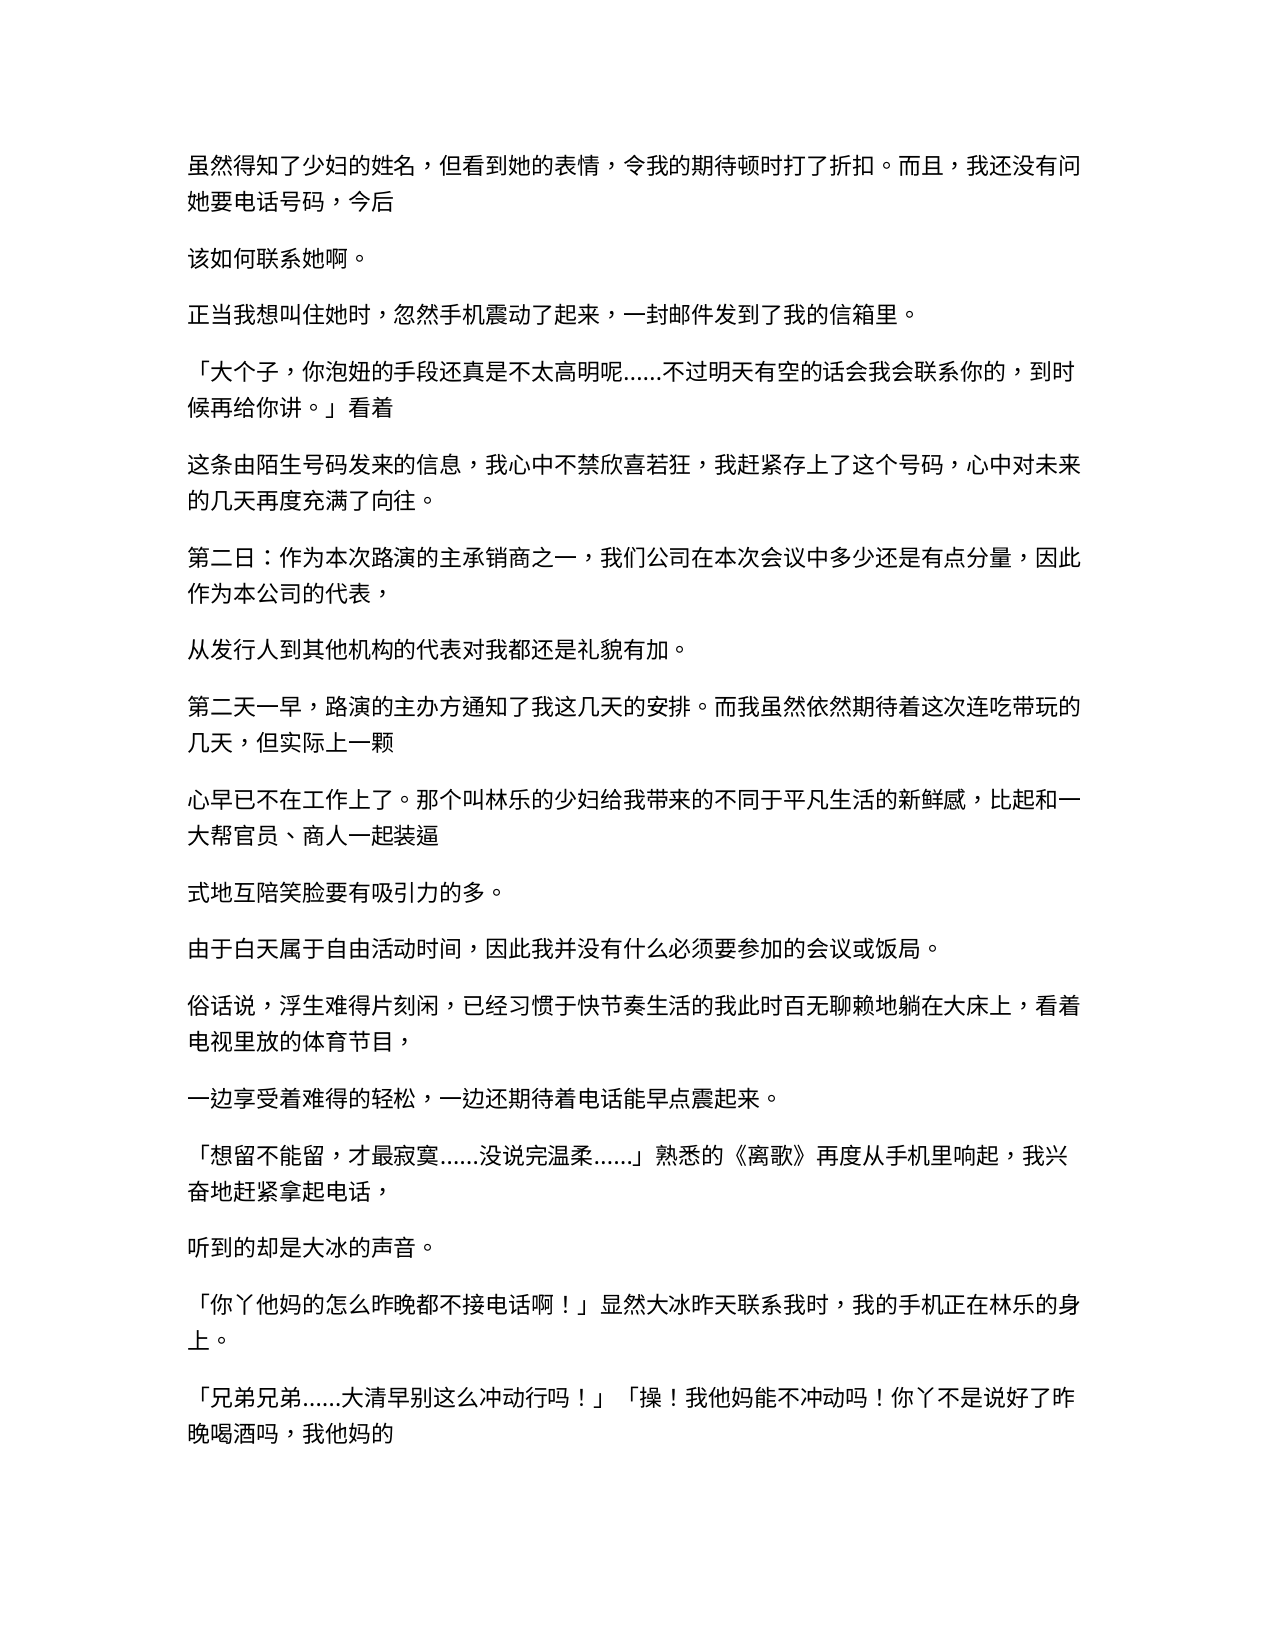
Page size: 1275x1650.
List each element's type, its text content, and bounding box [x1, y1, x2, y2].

text 这条由陌生号码发来的信息，我心中不禁欣喜若狂，我赶紧存上了这个号码，心中对未来的几天再度充满了向往。 [187, 449, 1087, 516]
text 「大个子，你泡妞的手段还真是不太高明呢……不过明天有空的话会我会联系你的，到时候再给你讲。」看着 [187, 356, 1087, 423]
text 一边享受着难得的轻松，一边还期待着电话能早点震起来。 [187, 1083, 1087, 1114]
text 由于白天属于自由活动时间，因此我并没有什么必须要参加的会议或饭局。 [187, 933, 1087, 964]
text 该如何联系她啊。 [187, 243, 1087, 274]
text 俗话说，浮生难得片刻闲，已经习惯于快节奏生活的我此时百无聊赖地躺在大床上，看着电视里放的体育节目， [187, 990, 1087, 1057]
text 「兄弟兄弟……大清早别这么冲动行吗！」「操！我他妈能不冲动吗！你丫不是说好了昨晚喝酒吗，我他妈的 [187, 1382, 1087, 1449]
text 从发行人到其他机构的代表对我都还是礼貌有加。 [187, 634, 1087, 666]
text 听到的却是大冰的声音。 [187, 1232, 1087, 1263]
text 「想留不能留，才最寂寞……没说完温柔……」熟悉的《离歌》再度从手机里响起，我兴奋地赶紧拿起电话， [187, 1139, 1087, 1207]
text 正当我想叫住她时，忽然手机震动了起来，一封邮件发到了我的信箱里。 [187, 299, 1087, 331]
text 第二日：作为本次路演的主承销商之一，我们公司在本次会议中多少还是有点分量，因此作为本公司的代表， [187, 542, 1087, 609]
text 心早已不在工作上了。那个叫林乐的少妇给我带来的不同于平凡生活的新鲜感，比起和一大帮官员、商人一起装逼 [187, 784, 1087, 851]
text 「你丫他妈的怎么昨晚都不接电话啊！」显然大冰昨天联系我时，我的手机正在林乐的身上。 [187, 1289, 1087, 1356]
text 第二天一早，路演的主办方通知了我这几天的安排。而我虽然依然期待着这次连吃带玩的几天，但实际上一颗 [187, 691, 1087, 758]
text 虽然得知了少妇的姓名，但看到她的表情，令我的期待顿时打了折扣。而且，我还没有问她要电话号码，今后 [187, 150, 1087, 217]
text 式地互陪笑脸要有吸引力的多。 [187, 877, 1087, 908]
